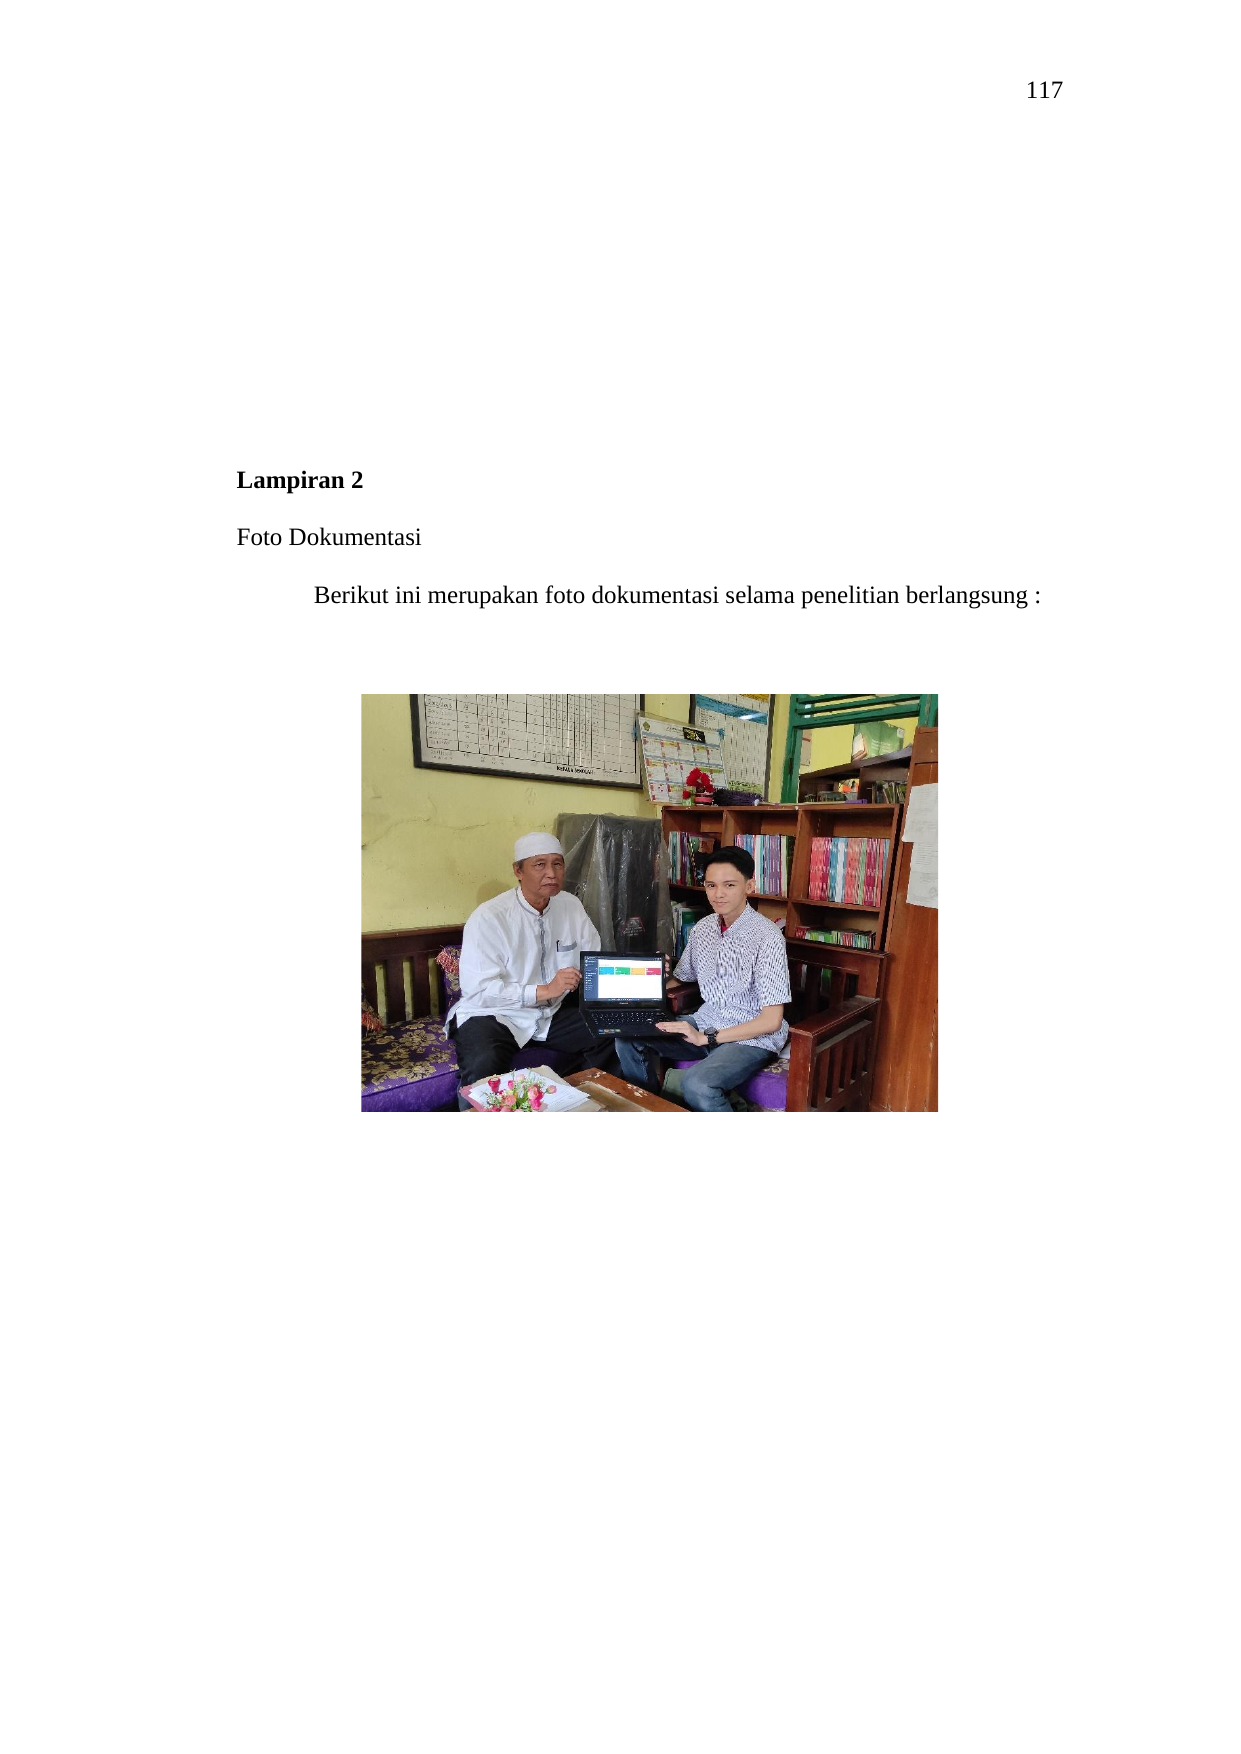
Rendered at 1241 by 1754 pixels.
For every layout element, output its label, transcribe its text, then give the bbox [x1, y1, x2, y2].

picture [361, 694, 939, 1112]
text Lampiran 2 [89, 465, 1063, 493]
text Berikut ini merupakan foto dokumentasi selama penelitian berlangsung : [161, 580, 1063, 608]
text Foto Dokumentasi [161, 522, 1063, 551]
